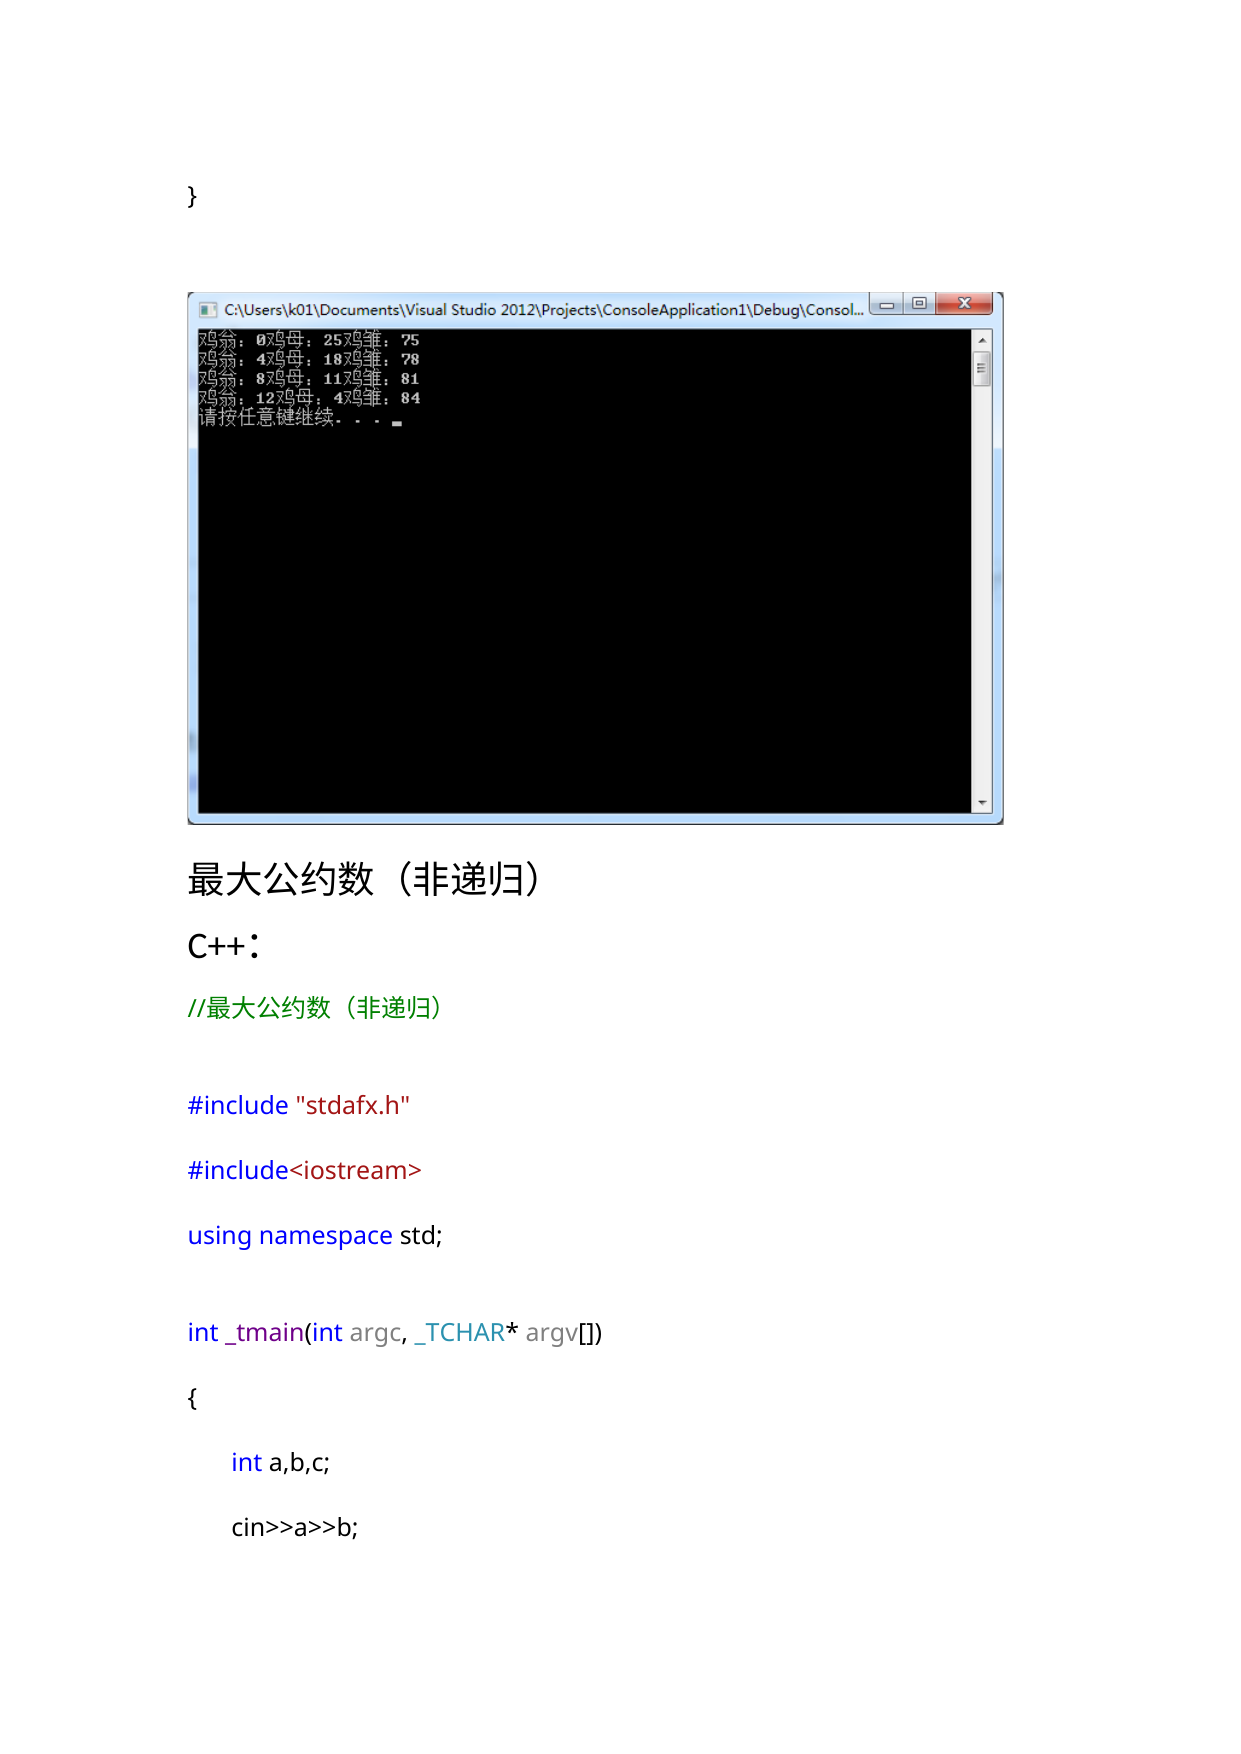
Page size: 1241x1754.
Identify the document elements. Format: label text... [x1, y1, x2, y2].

text //最大公约数（非递归） [187, 974, 1053, 1039]
text int _tmain(int argc, _TCHAR* argv[]) [187, 1299, 1053, 1364]
text 最大公约数（非递归） [187, 844, 1053, 909]
text { [187, 1364, 1053, 1429]
text C++： [187, 909, 1053, 974]
text #include "stdafx.h" [187, 1072, 1053, 1137]
text int a,b,c; [187, 1429, 1053, 1494]
text using namespace std; [187, 1202, 1053, 1267]
text cin>>a>>b; [187, 1494, 1053, 1559]
text #include<iostream> [187, 1137, 1053, 1202]
text } [187, 162, 1053, 227]
picture [187, 292, 1004, 825]
